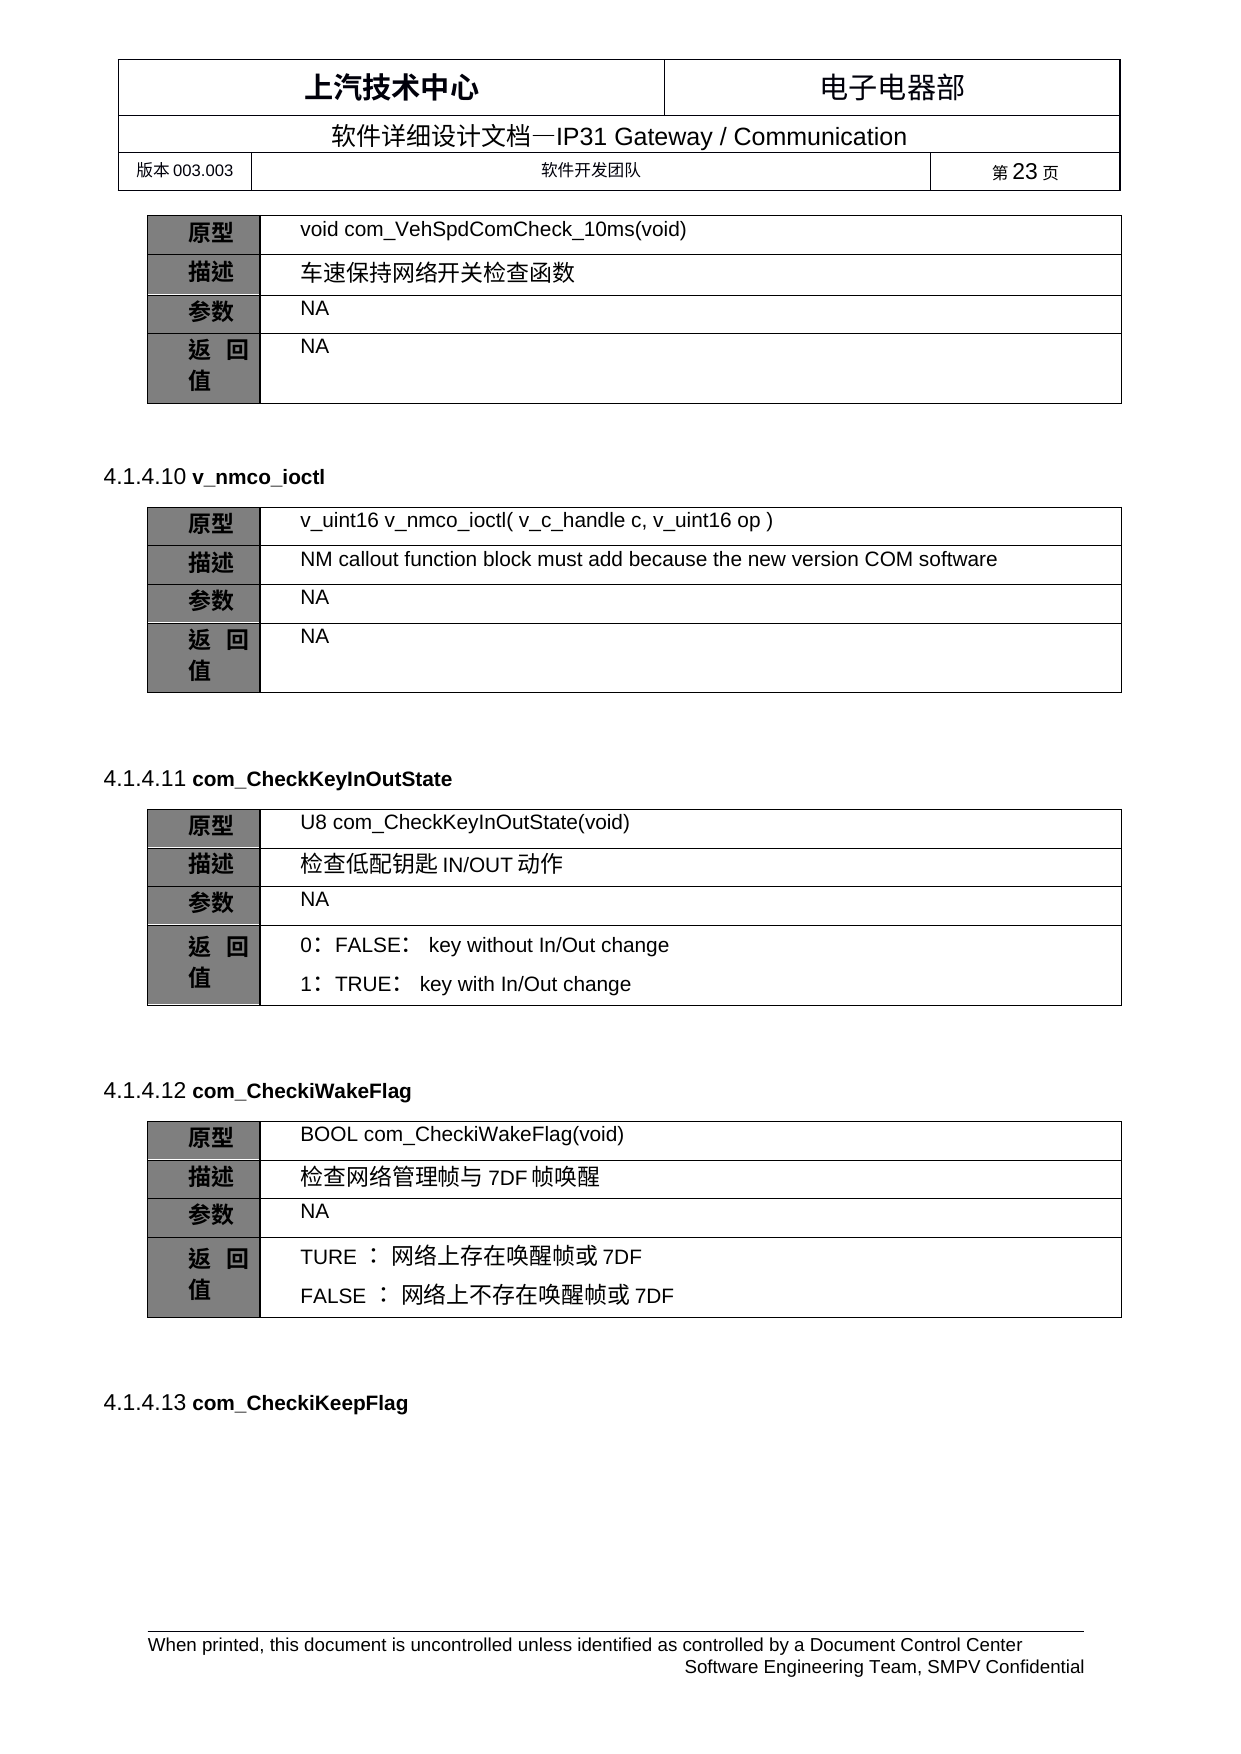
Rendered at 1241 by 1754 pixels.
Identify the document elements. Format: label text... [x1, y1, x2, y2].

subtitle v_nmco_ioctl [103, 463, 1122, 489]
subtitle com_CheckKeyInOutState [103, 765, 1122, 791]
subtitle com_CheckiWakeFlag [103, 1077, 1122, 1103]
subtitle com_CheckiKeepFlag [103, 1389, 1122, 1416]
